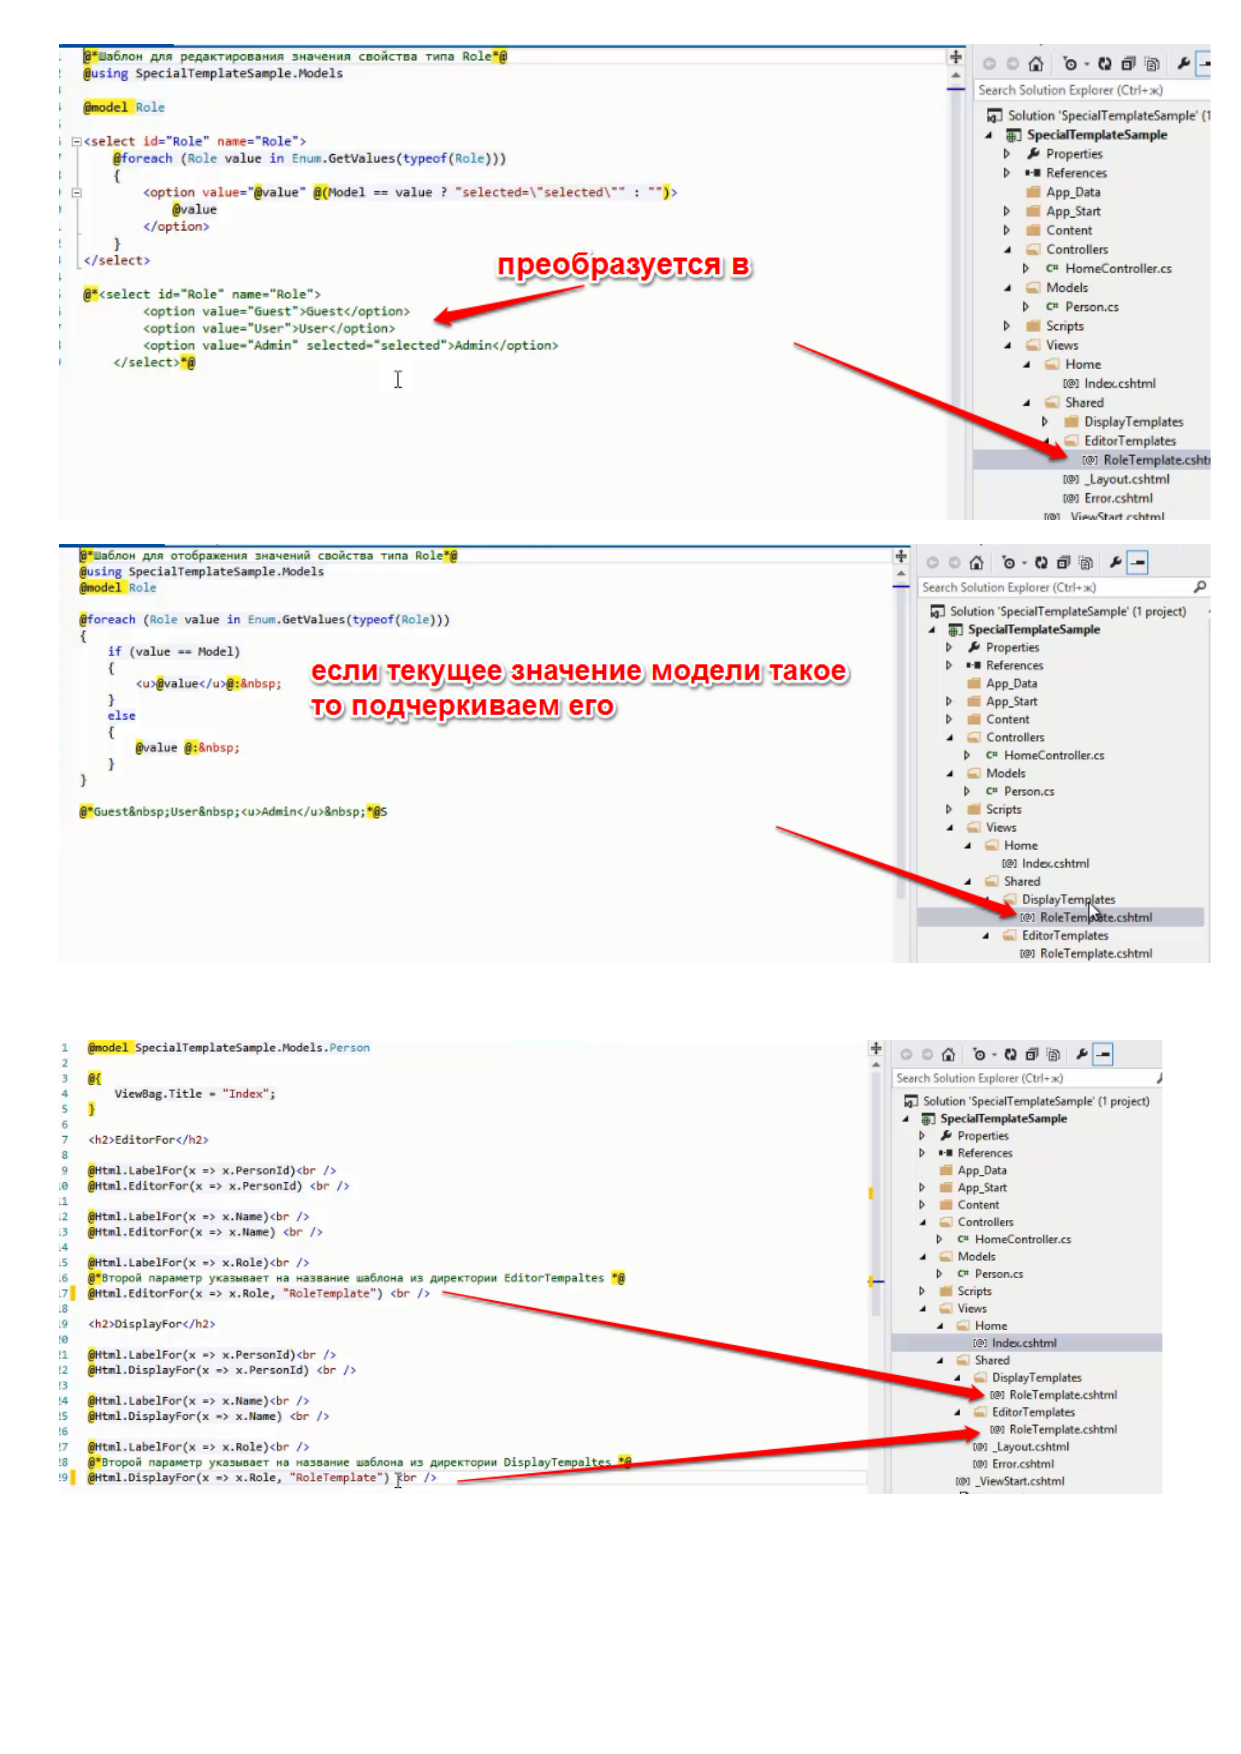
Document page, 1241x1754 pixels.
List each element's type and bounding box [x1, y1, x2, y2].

picture [59, 44, 1211, 520]
picture [59, 1040, 1163, 1494]
picture [59, 544, 1211, 963]
